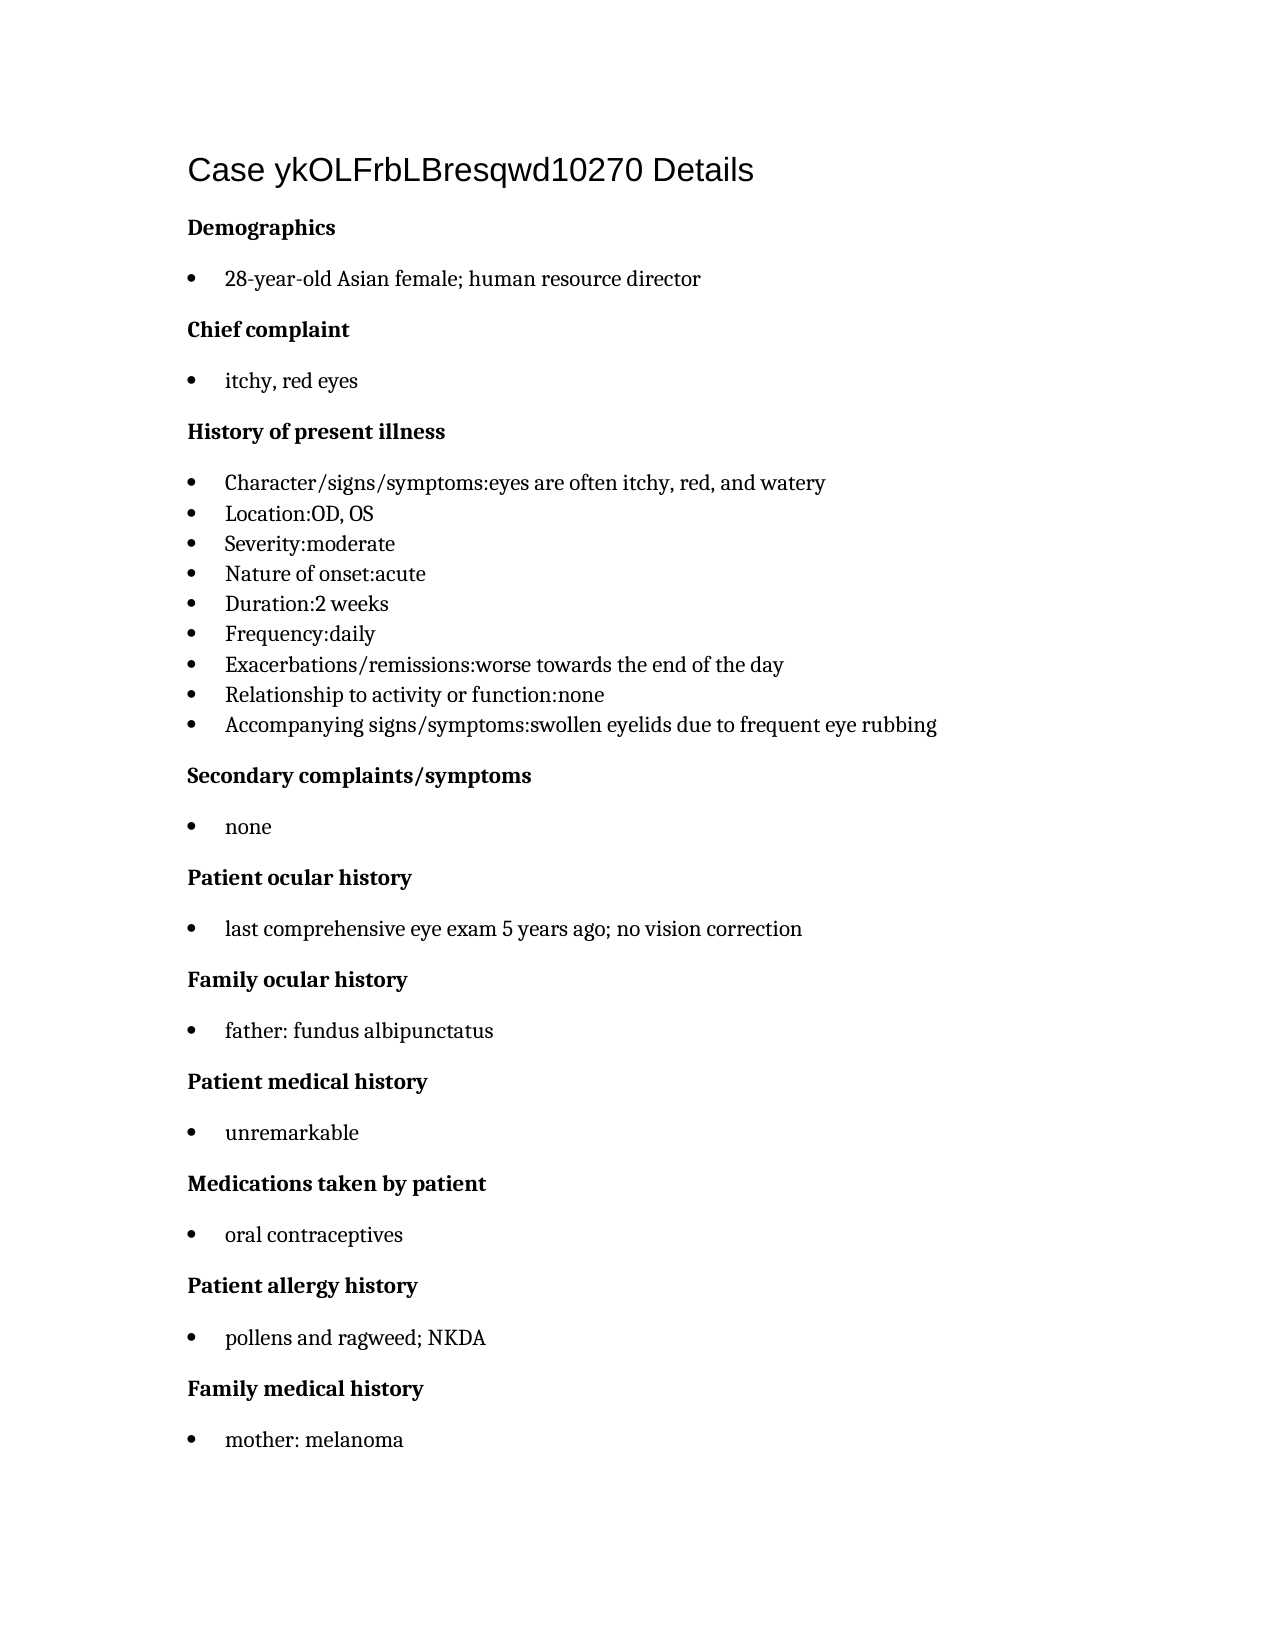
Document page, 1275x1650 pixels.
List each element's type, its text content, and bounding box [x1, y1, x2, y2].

list Accompanying signs/symptoms:swollen eyelids due to frequent eye rubbing [187, 712, 1087, 738]
list none [187, 814, 1087, 840]
list Nature of onset:acute [187, 561, 1087, 587]
list father: fundus albipunctatus [187, 1018, 1087, 1044]
list Duration:2 weeks [187, 591, 1087, 617]
list Frequency:daily [187, 621, 1087, 648]
list Exacerbations/remissions:worse towards the end of the day [187, 651, 1087, 678]
list itchy, red eyes [187, 368, 1087, 394]
list Severity:moderate [187, 531, 1087, 557]
list oral contraceptives [187, 1222, 1087, 1249]
text History of present illness [187, 419, 1087, 446]
list 28-year-old Asian female; human resource director [187, 266, 1087, 292]
text Chief complaint [187, 317, 1087, 343]
text Secondary complaints/symptoms [187, 763, 1087, 789]
text Patient allergy history [187, 1273, 1087, 1300]
text Family medical history [187, 1375, 1087, 1402]
text Demographics [187, 215, 1087, 241]
list last comprehensive eye exam 5 years ago; no vision correction [187, 916, 1087, 942]
list pollens and ragweed; NKDA [187, 1324, 1087, 1351]
subtitle Case ykOLFrbLBresqwd10270 Details [187, 150, 1087, 188]
list unremarkable [187, 1120, 1087, 1147]
text Patient ocular history [187, 865, 1087, 891]
list Location:OD, OS [187, 500, 1087, 527]
text Patient medical history [187, 1069, 1087, 1096]
text Medications taken by patient [187, 1171, 1087, 1198]
list mother: melanoma [187, 1426, 1087, 1453]
list Relationship to activity or function:none [187, 682, 1087, 708]
text Family ocular history [187, 967, 1087, 993]
list Character/signs/symptoms:eyes are often itchy, red, and watery [187, 470, 1087, 497]
